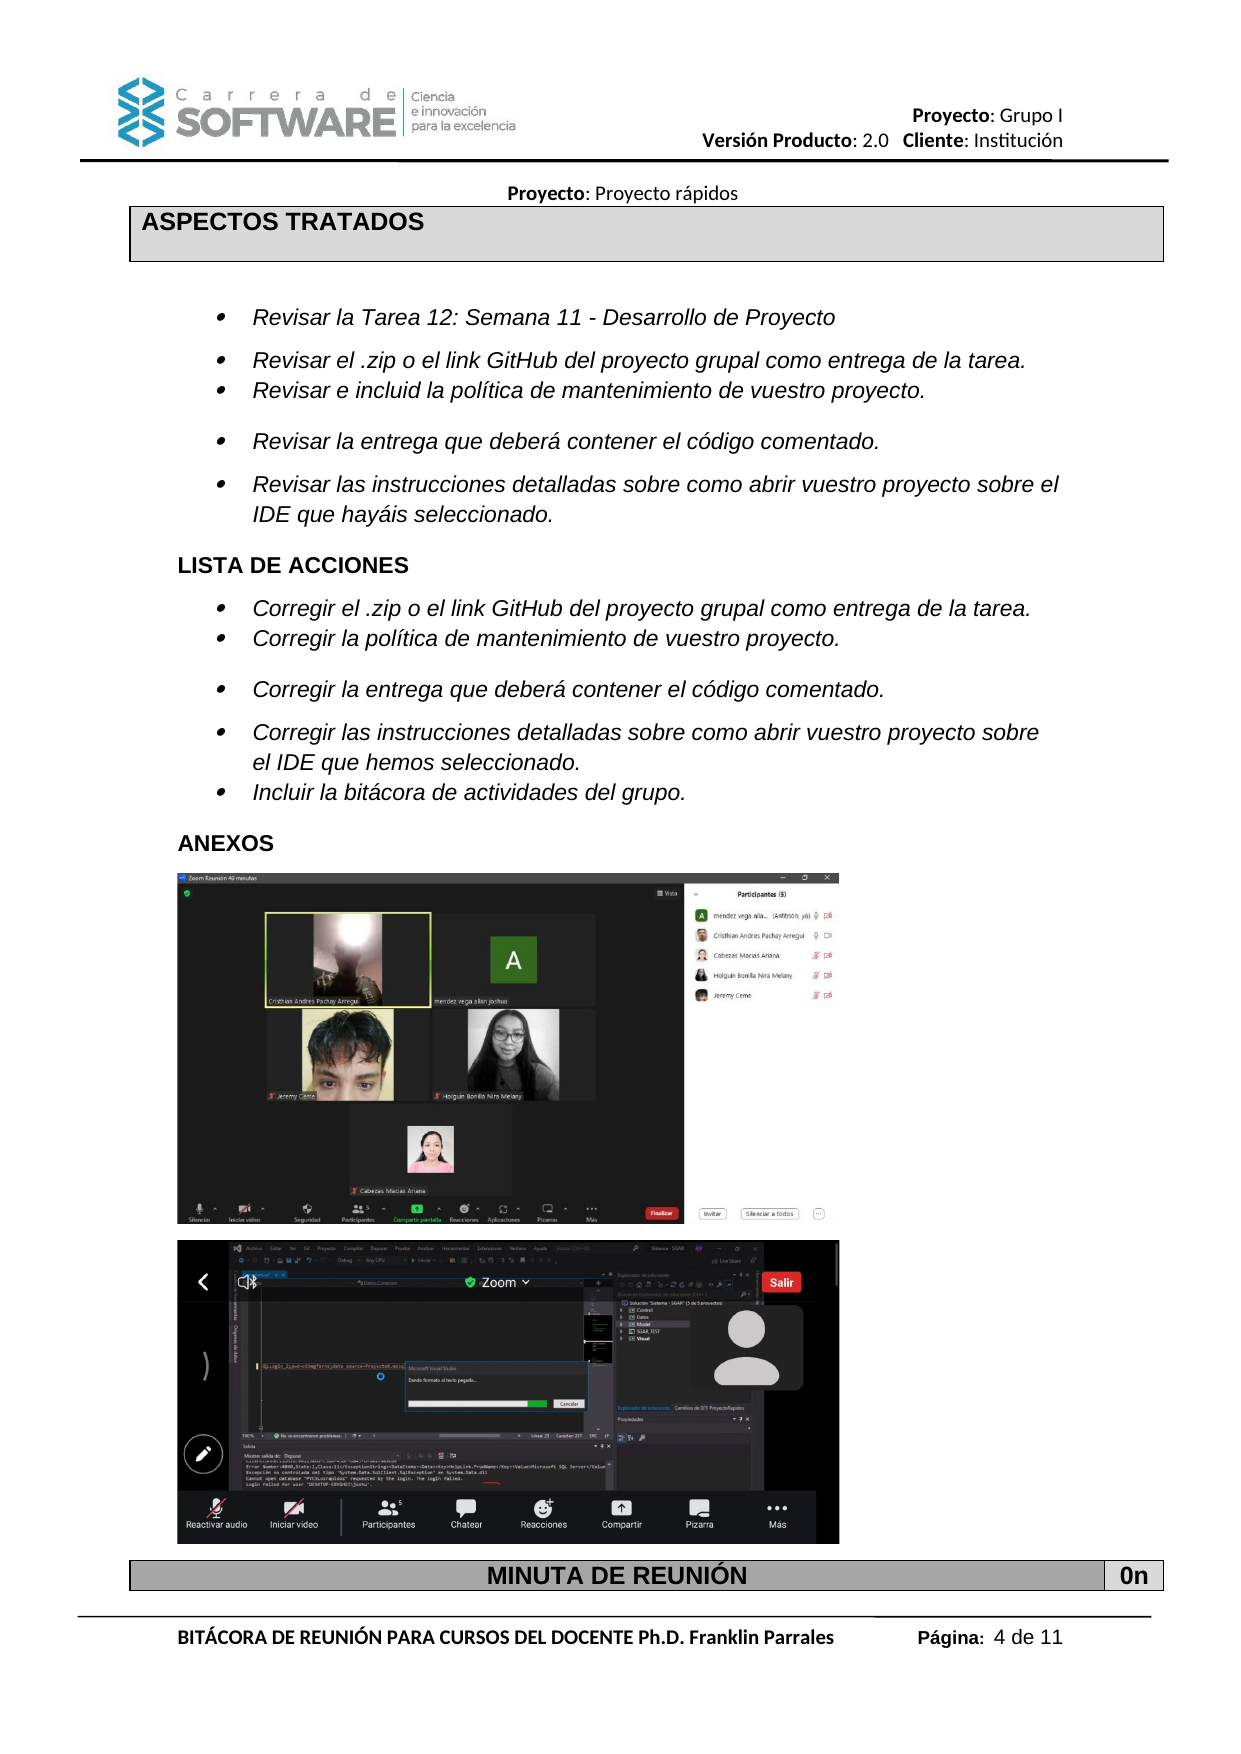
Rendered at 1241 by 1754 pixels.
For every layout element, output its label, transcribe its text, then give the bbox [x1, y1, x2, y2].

picture [107, 163, 522, 169]
picture [107, 62, 522, 159]
list Corregir la política de mantenimiento de vuestro proyecto. [215, 625, 1063, 651]
list Corregir la entrega que deberá contener el código comentado. [215, 676, 1063, 702]
list Revisar el .zip o el link GitHub del proyecto grupal como entrega de la tarea. [215, 347, 1063, 373]
list Revisar las instrucciones detalladas sobre como abrir vuestro proyecto sobre el IDE que hayáis seleccionado. [215, 471, 1063, 527]
list Corregir el .zip o el link GitHub del proyecto grupal como entrega de la tarea. [215, 595, 1063, 621]
list Revisar la entrega que deberá contener el código comentado. [215, 428, 1063, 454]
list Corregir las instrucciones detalladas sobre como abrir vuestro proyecto sobre el IDE que hemos seleccionado. [215, 719, 1063, 775]
table_header ASPECTOS TRATADOS [131, 207, 1163, 261]
picture [177, 873, 839, 1224]
text LISTA DE ACCIONES [177, 552, 1063, 578]
picture [177, 1240, 840, 1544]
list Revisar e incluid la política de mantenimiento de vuestro proyecto. [215, 377, 1063, 403]
list Revisar la Tarea 12: Semana 11 - Desarrollo de Proyecto [215, 304, 1063, 331]
table_header MINUTA DE REUNIÓN [131, 1561, 1104, 1590]
text ANEXOS [177, 830, 1063, 857]
list Incluir la bitácora de actividades del grupo. [215, 779, 1063, 806]
table_header 0n [1105, 1561, 1163, 1590]
